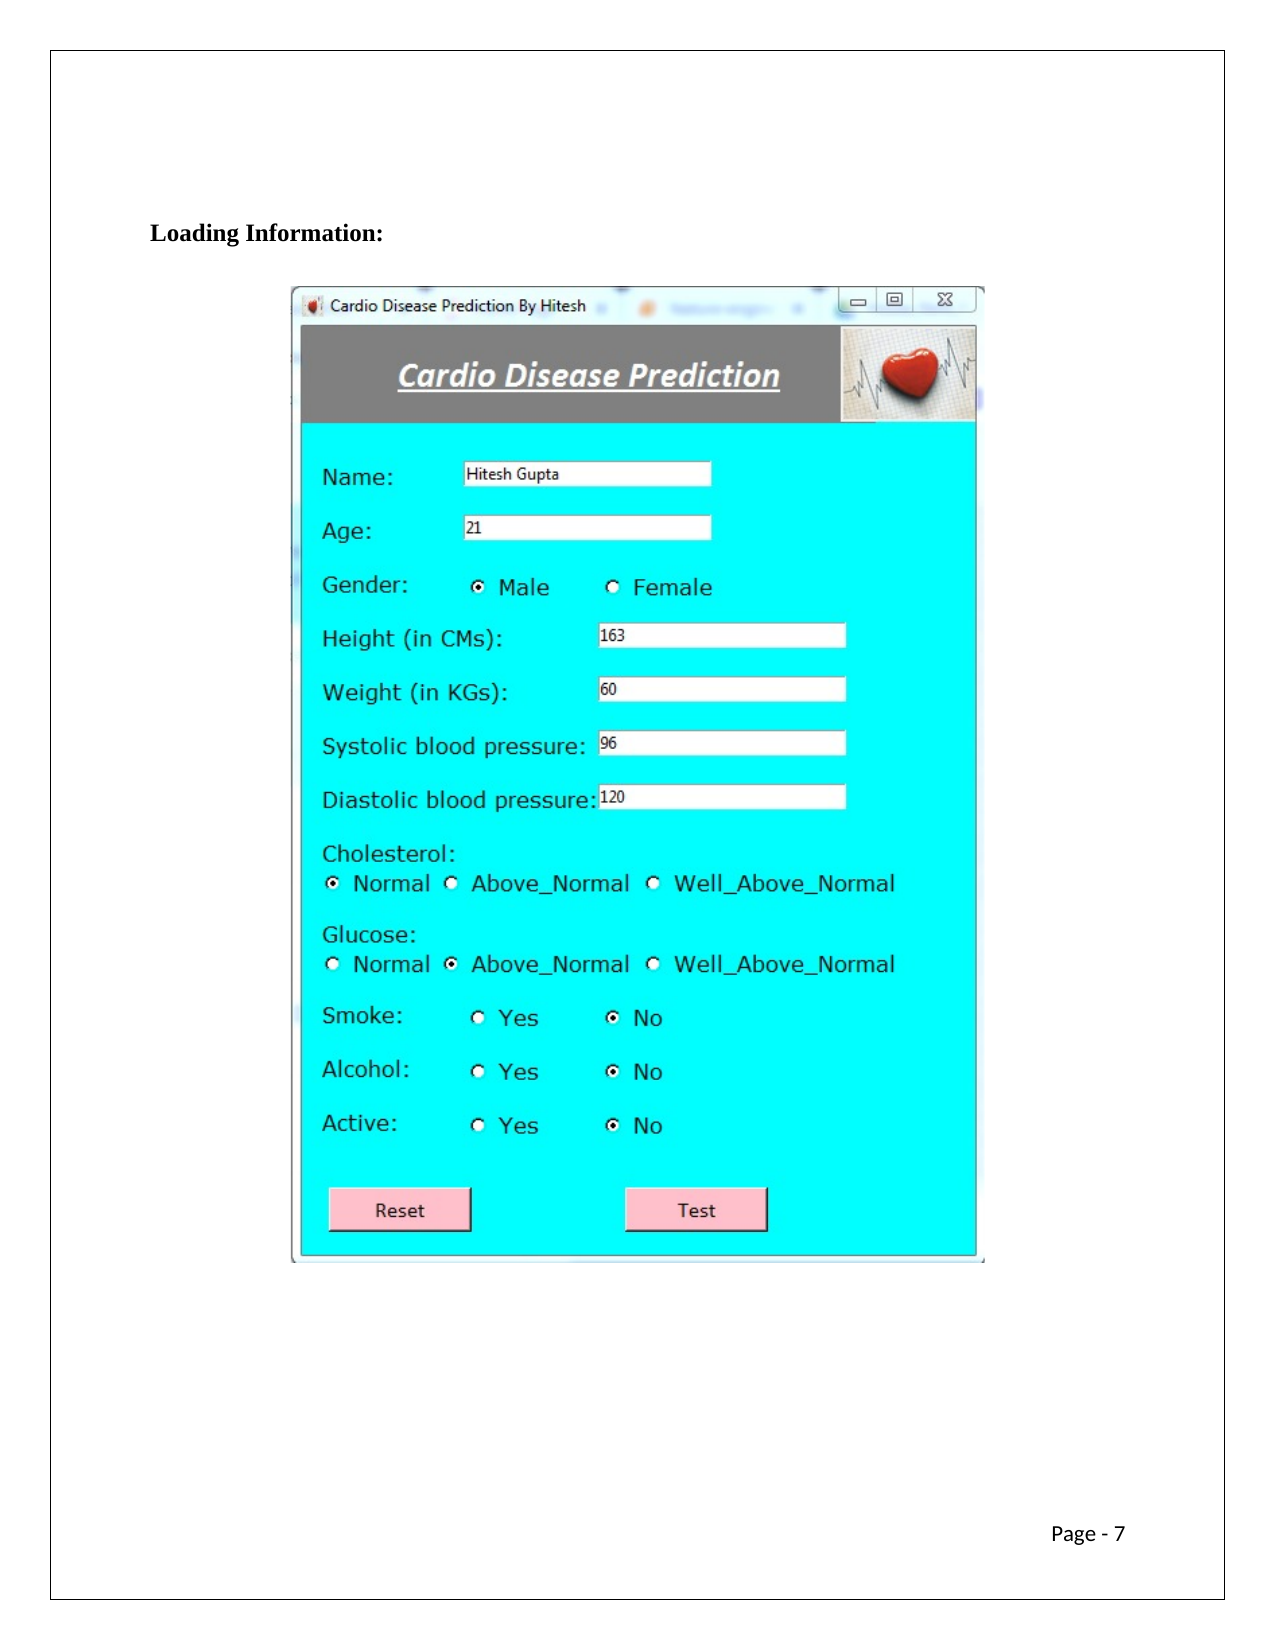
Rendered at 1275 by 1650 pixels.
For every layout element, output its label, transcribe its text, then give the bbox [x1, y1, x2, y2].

text Loading Information: [150, 218, 1125, 247]
picture [290, 286, 985, 1263]
